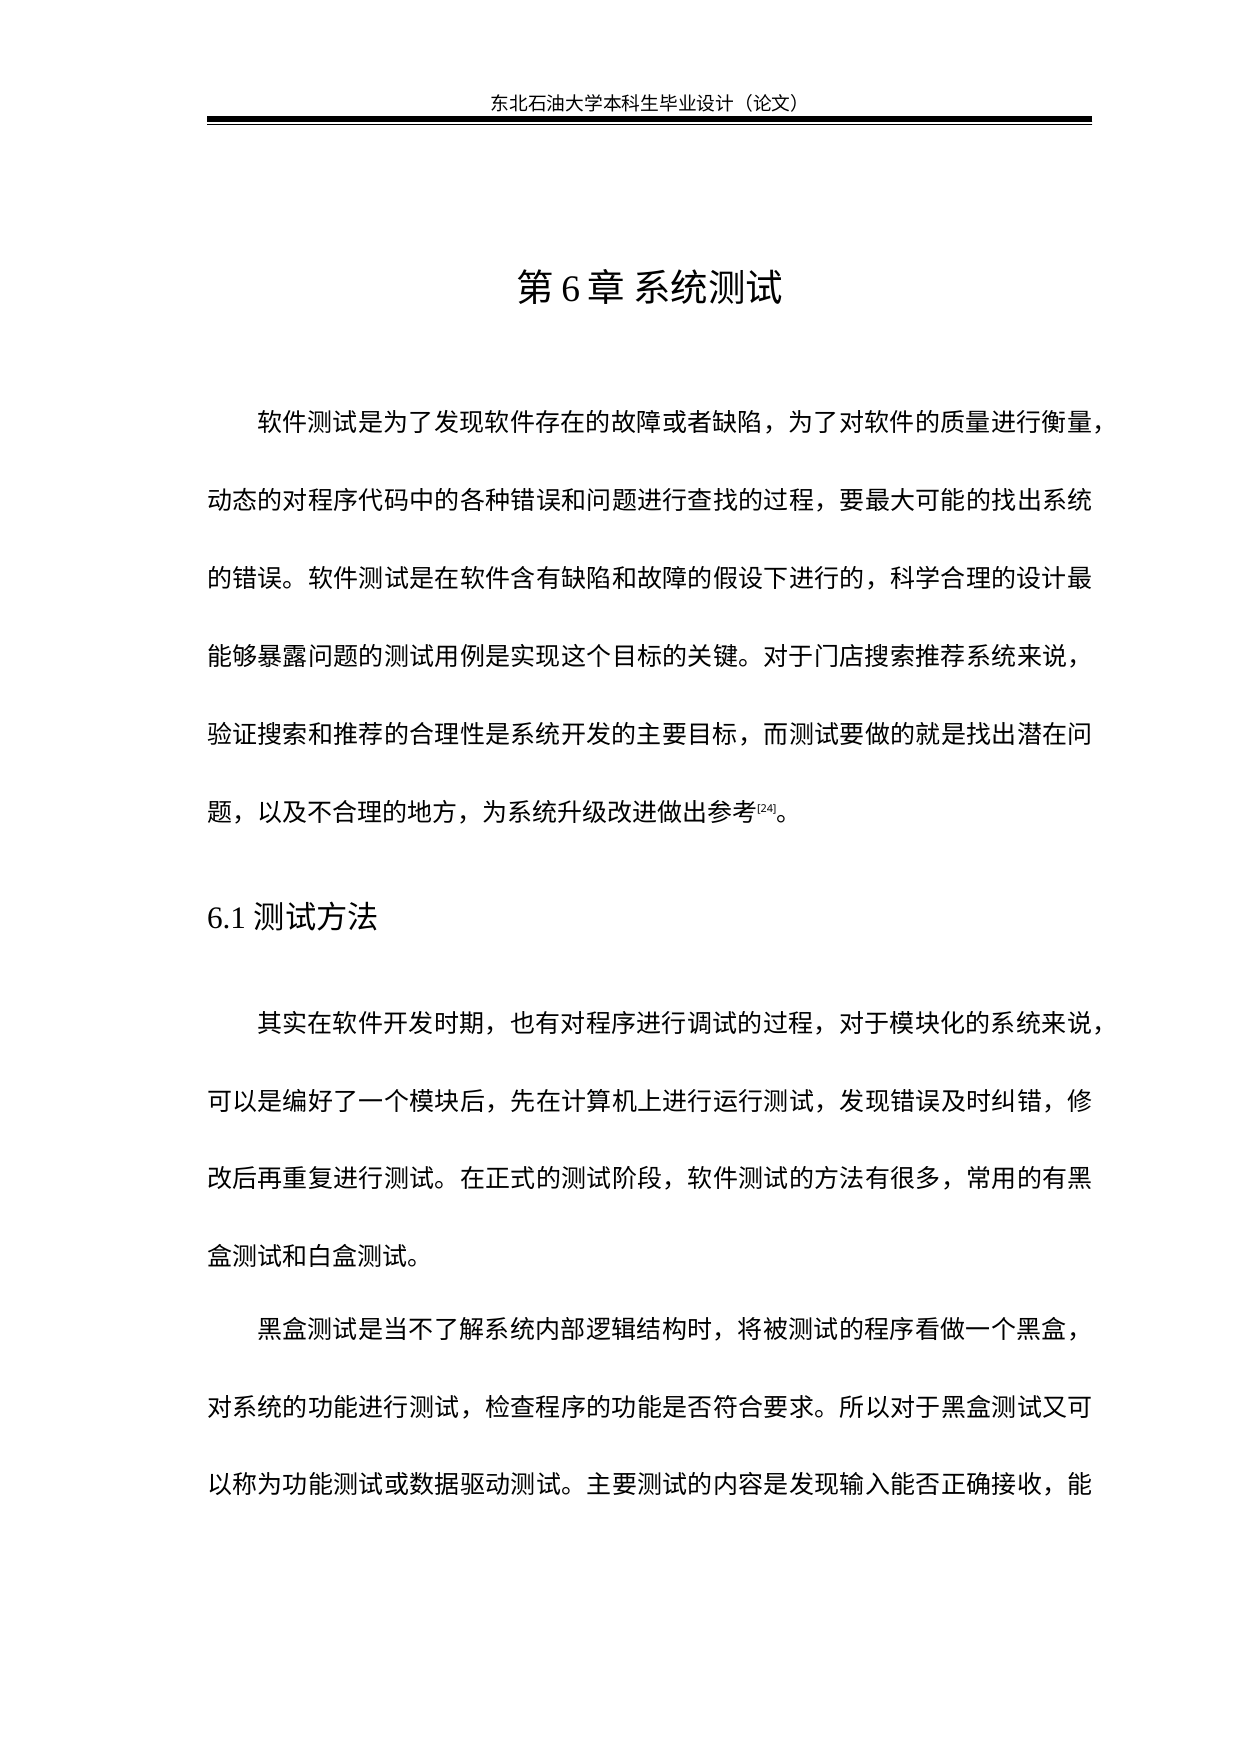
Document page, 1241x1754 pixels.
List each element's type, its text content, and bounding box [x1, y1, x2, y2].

text 其实在软件开发时期，也有对程序进行调试的过程，对于模块化的系统来说，可以是编好了一个模块后，先在计算机上进行运行测试，发现错误及时纠错，修改后再重复进行测试。在正式的测试阶段，软件测试的方法有很多，常用的有黑盒测试和白盒测试。 [207, 989, 1092, 1287]
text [207, 1295, 1092, 1516]
subtitle 第6章 系统测试 [207, 258, 1092, 312]
subtitle 6.1 测试方法 [207, 882, 1092, 947]
text 软件测试是为了发现软件存在的故障或者缺陷，为了对软件的质量进行衡量，动态的对程序代码中的各种错误和问题进行查找的过程，要最大可能的找出系统的错误。软件测试是在软件含有缺陷和故障的假设下进行的，科学合理的设计最能够暴露问题的测试用例是实现这个目标的关键。对于门店搜索推荐系统来说，验证搜索和推荐的合理性是系统开发的主要目标，而测试要做的就是找出潜在问题，以及不合理的地方，为系统升级改进做出参考[24]。 [207, 388, 1092, 843]
